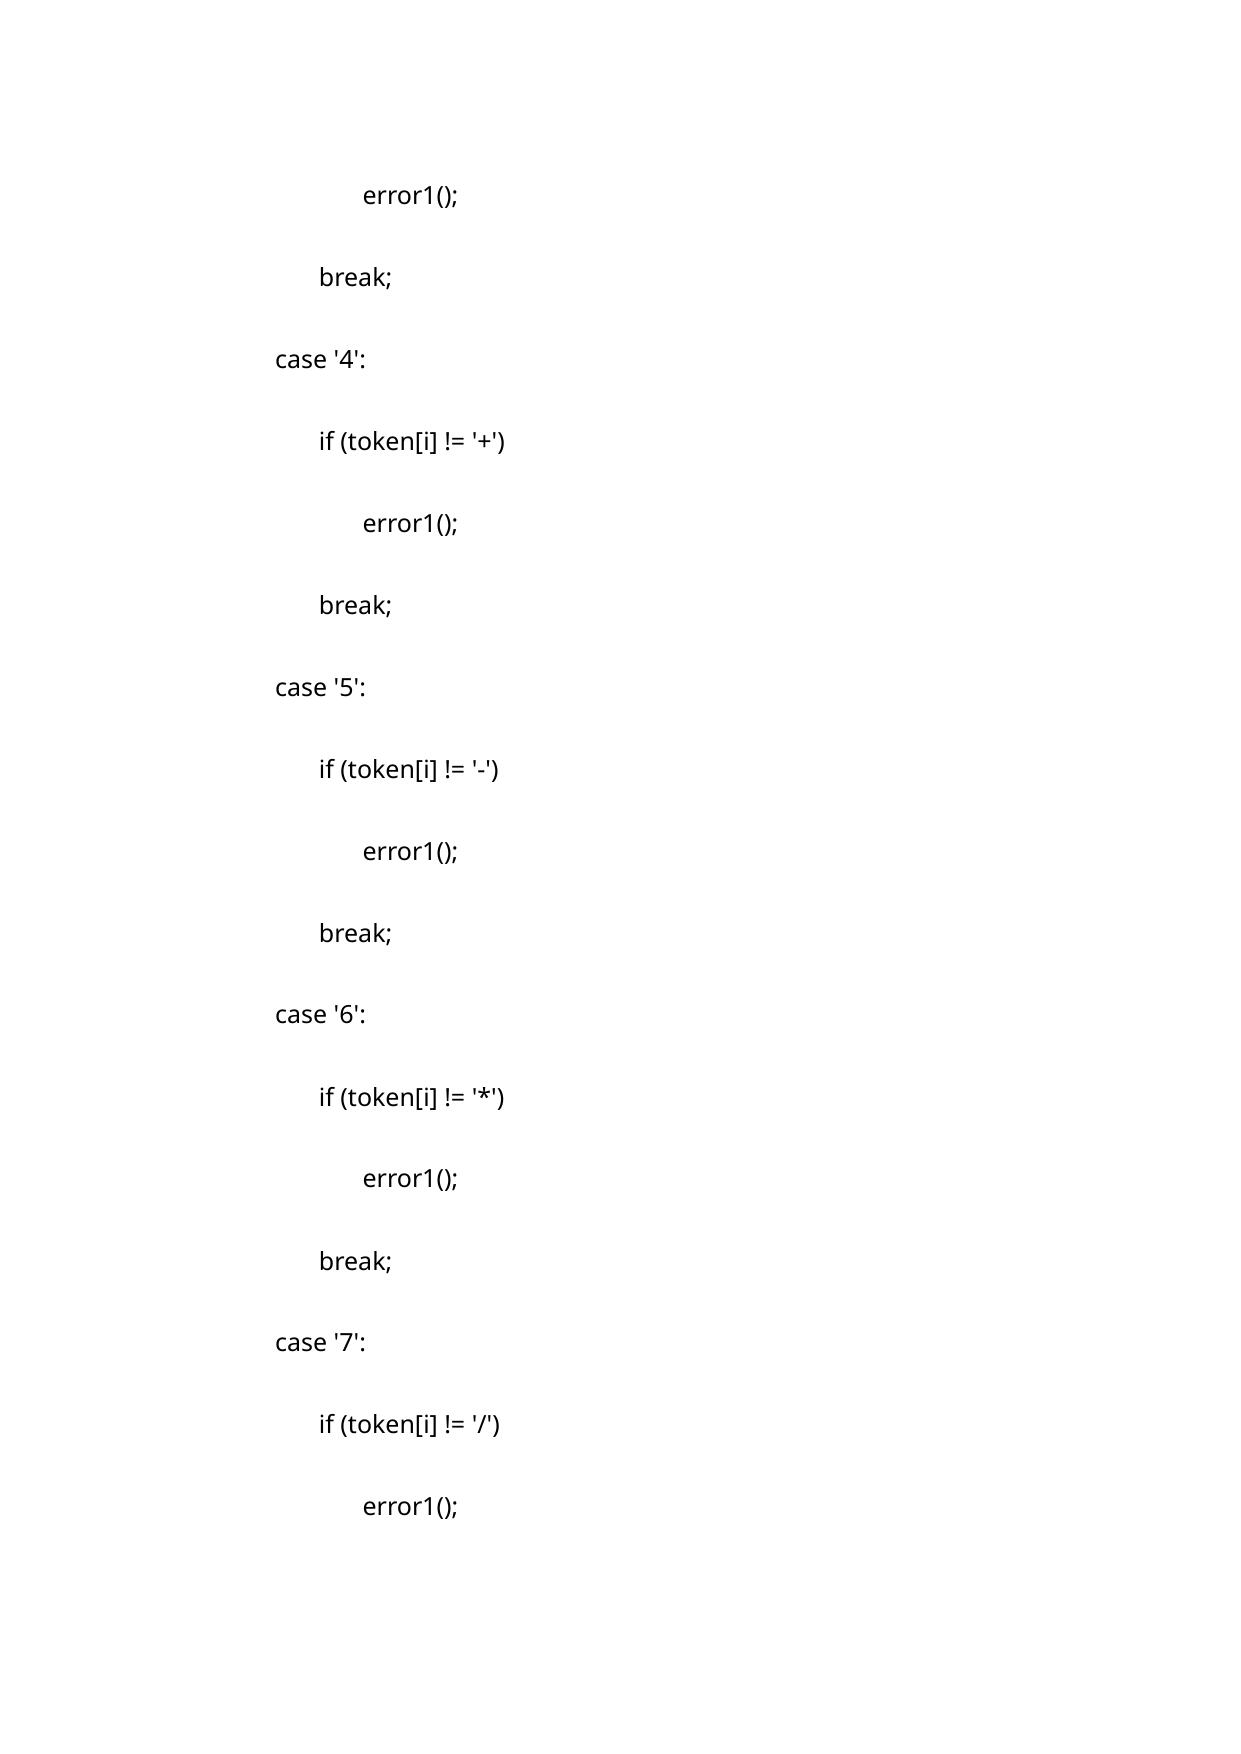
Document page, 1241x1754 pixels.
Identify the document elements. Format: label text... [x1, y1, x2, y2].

text if (token[i] != '-') [187, 736, 1053, 801]
text error1(); [187, 1474, 1053, 1539]
text error1(); [187, 490, 1053, 555]
text if (token[i] != '+') [187, 408, 1053, 473]
text case '5': [187, 654, 1053, 719]
text break; [187, 244, 1053, 309]
text break; [187, 1228, 1053, 1293]
text break; [187, 572, 1053, 637]
text case '4': [187, 326, 1053, 391]
text if (token[i] != '*') [187, 1064, 1053, 1129]
text error1(); [187, 818, 1053, 883]
text case '7': [187, 1310, 1053, 1375]
text break; [187, 900, 1053, 965]
text error1(); [187, 1146, 1053, 1211]
text error1(); [187, 162, 1053, 227]
text case '6': [187, 982, 1053, 1047]
text if (token[i] != '/') [187, 1392, 1053, 1457]
